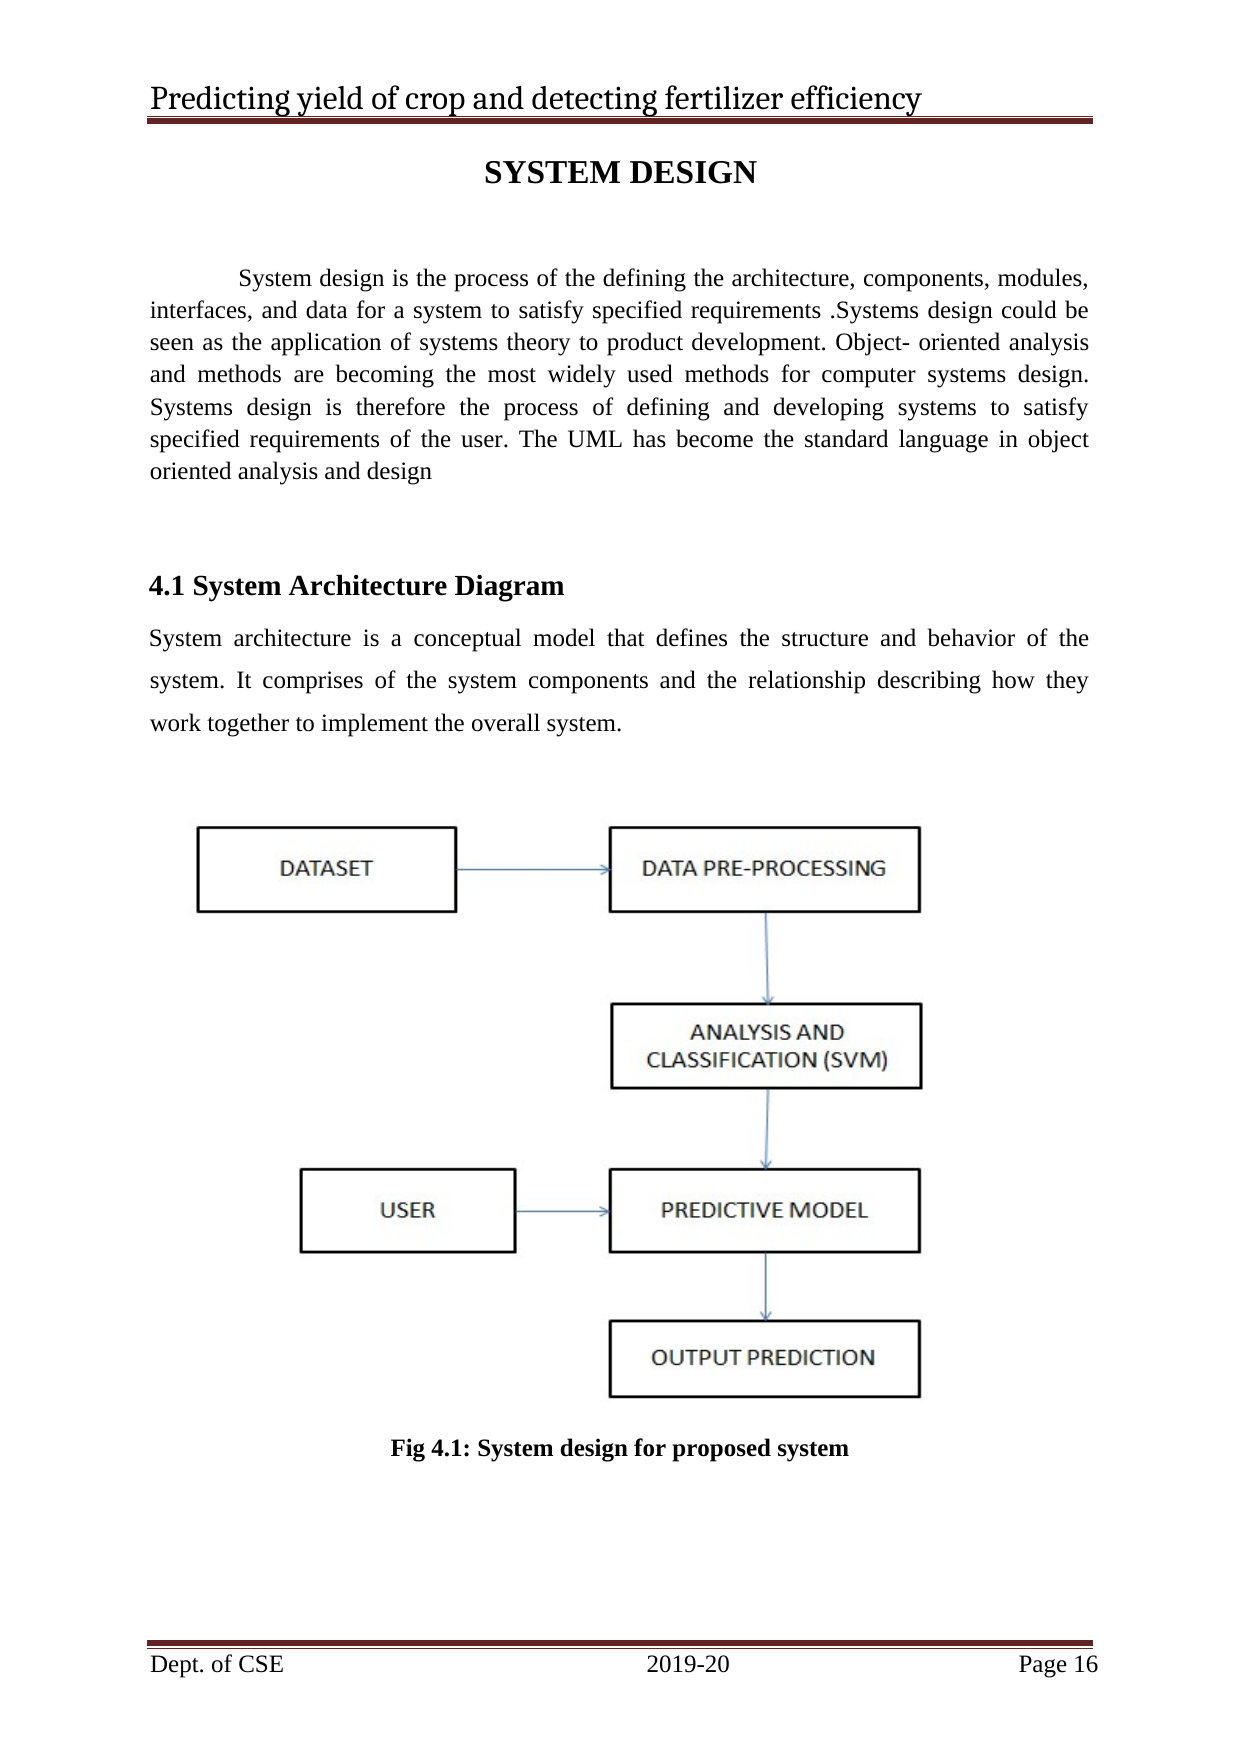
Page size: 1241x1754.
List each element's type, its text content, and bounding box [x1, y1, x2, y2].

picture [150, 774, 1029, 1419]
text Fig 4.1: System design for proposed system [150, 1433, 1090, 1462]
subtitle SYSTEM DESIGN [150, 152, 1091, 191]
text System design is the process of the defining the architecture, components, modules, interfaces, and data for a system to satisfy specified requirements .Systems design could be seen as the application of systems theory to product development. Object- oriented analysis and methods are becoming the most widely used methods for computer systems design. Systems design is therefore the process of defining and developing systems to satisfy specified requirements of the user. The UML has become the standard language in object oriented analysis and design [148, 263, 1090, 485]
subtitle 4.1 System Architecture Diagram [148, 568, 1098, 601]
text System architecture is a conceptual model that defines the structure and behavior of the system. It comprises of the system components and the relationship describing how they work together to implement the overall system. [148, 623, 1090, 737]
